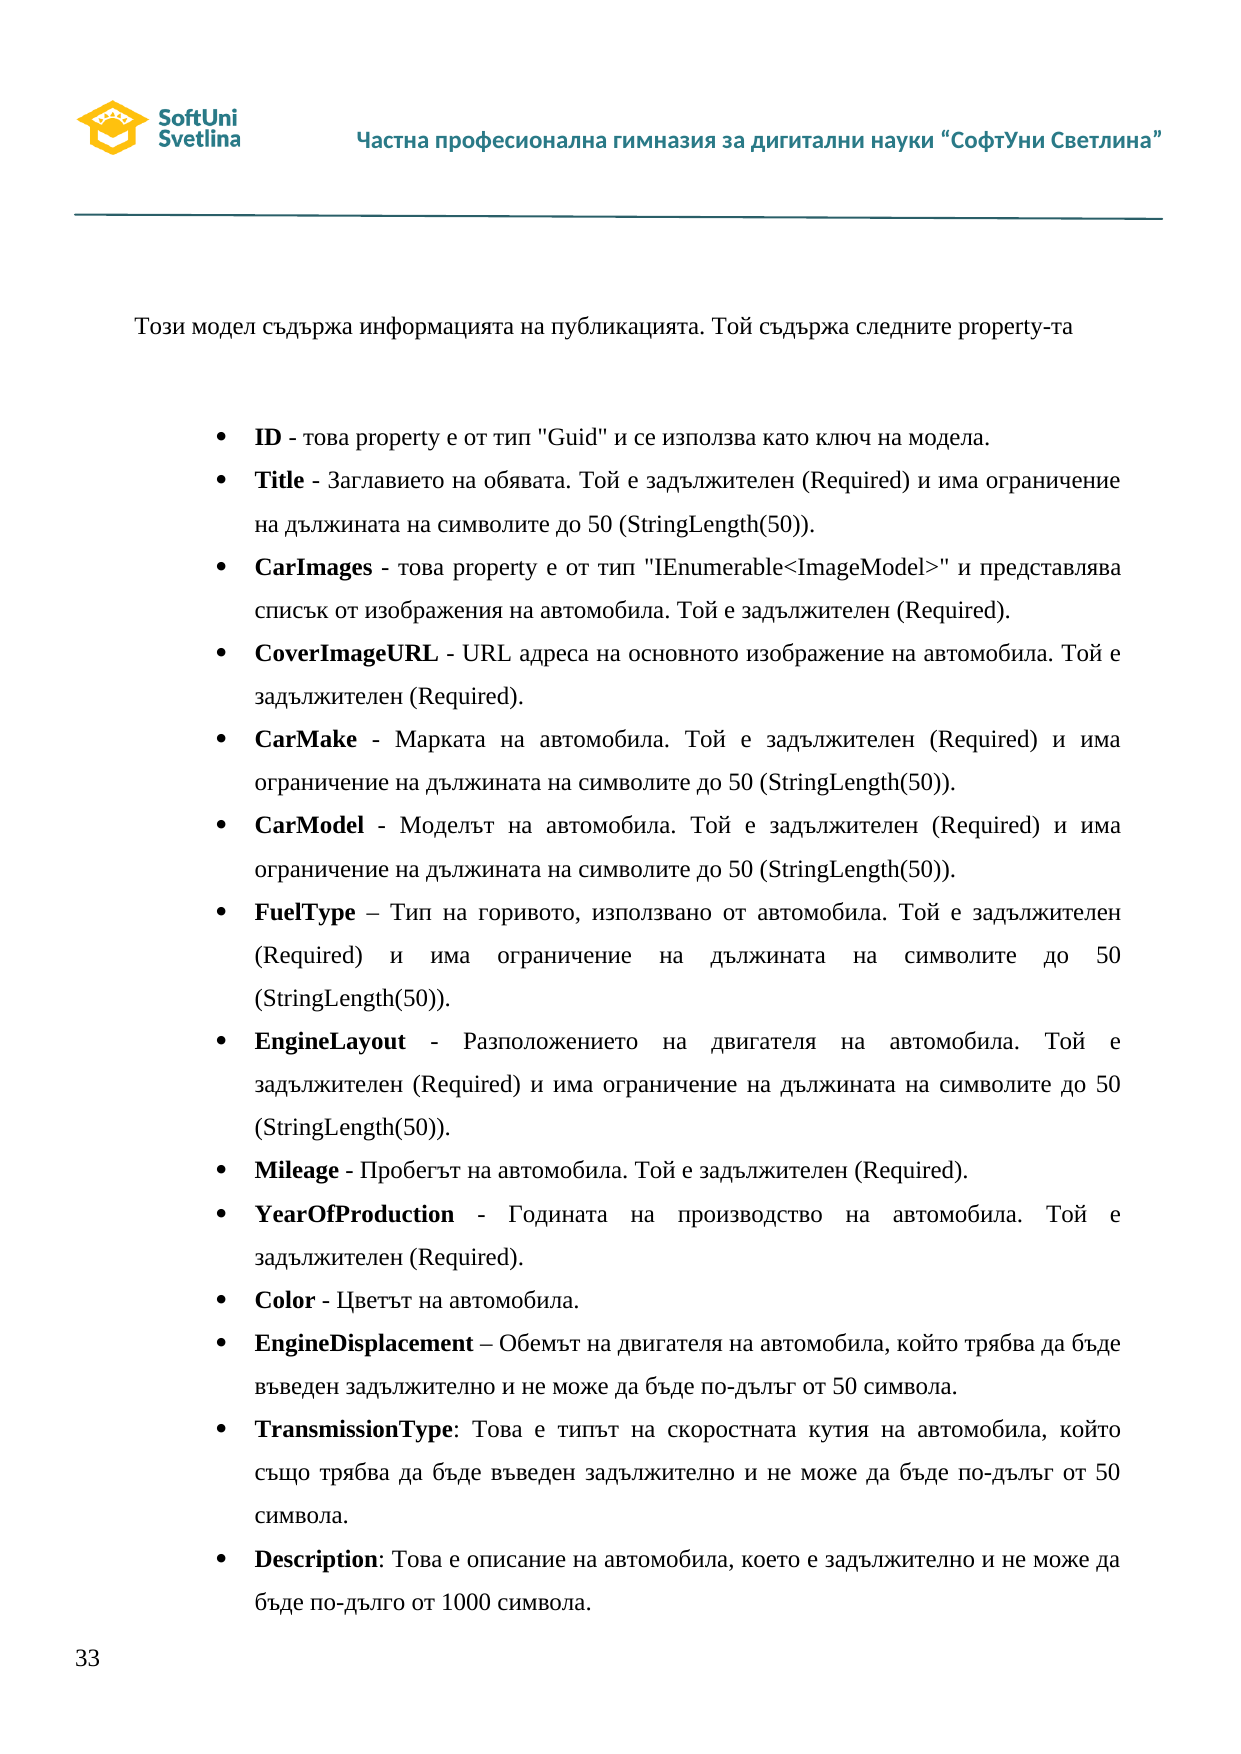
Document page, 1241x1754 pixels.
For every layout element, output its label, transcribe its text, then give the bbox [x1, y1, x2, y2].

list Title - Заглавието на обявата. Той е задължителен (Required) и има ограничение на дължината на символите до 50 (StringLength(50)). [217, 466, 1122, 537]
list EngineDisplacement – Обемът на двигателя на автомобила, който трябва да бъде въведен задължително и не може да бъде по-дълъг от 50 символа. [217, 1328, 1122, 1400]
list Color - Цветът на автомобила. [217, 1285, 1122, 1314]
list TransmissionType: Това е типът на скоростната кутия на автомобила, който също трябва да бъде въведен задължително и не може да бъде по-дълъг от 50 символа. [217, 1414, 1122, 1529]
list FuelType – Тип на горивото, използвано от автомобила. Той е задължителен (Required) и има ограничение на дължината на символите до 50 (StringLength(50)). [217, 897, 1122, 1012]
picture [75, 100, 240, 155]
list CarMake - Марката на автомобила. Той е задължителен (Required) и има ограничение на дължината на символите до 50 (StringLength(50)). [217, 724, 1122, 796]
list CarImages - това property е от тип "IEnumerable<ImageModel>" и представлява списък от изображения на автомобила. Той е задължителен (Required). [217, 552, 1122, 624]
list ID - това property е от тип "Guid" и се използва като ключ на модела. [217, 422, 1122, 451]
list YearOfProduction - Годината на производство на автомобила. Той е задължителен (Required). [217, 1199, 1122, 1271]
list Mileage - Пробегът на автомобила. Той е задължителен (Required). [217, 1156, 1122, 1184]
list CarModel - Моделът на автомобила. Той е задължителен (Required) и има ограничение на дължината на символите до 50 (StringLength(50)). [217, 811, 1122, 882]
list Description: Това е описание на автомобила, което е задължително и не може да бъде по-дълго от 1000 символа. [217, 1544, 1122, 1616]
subtitle Този модел съдържа информацията на публикацията. Той съдържа следните property-та [134, 311, 1122, 340]
list CoverImageURL - URL адреса на основното изображение на автомобила. Той е задължителен (Required). [217, 638, 1122, 710]
list EngineLayout - Разположението на двигателя на автомобила. Той е задължителен (Required) и има ограничение на дължината на символите до 50 (StringLength(50)). [217, 1026, 1122, 1141]
